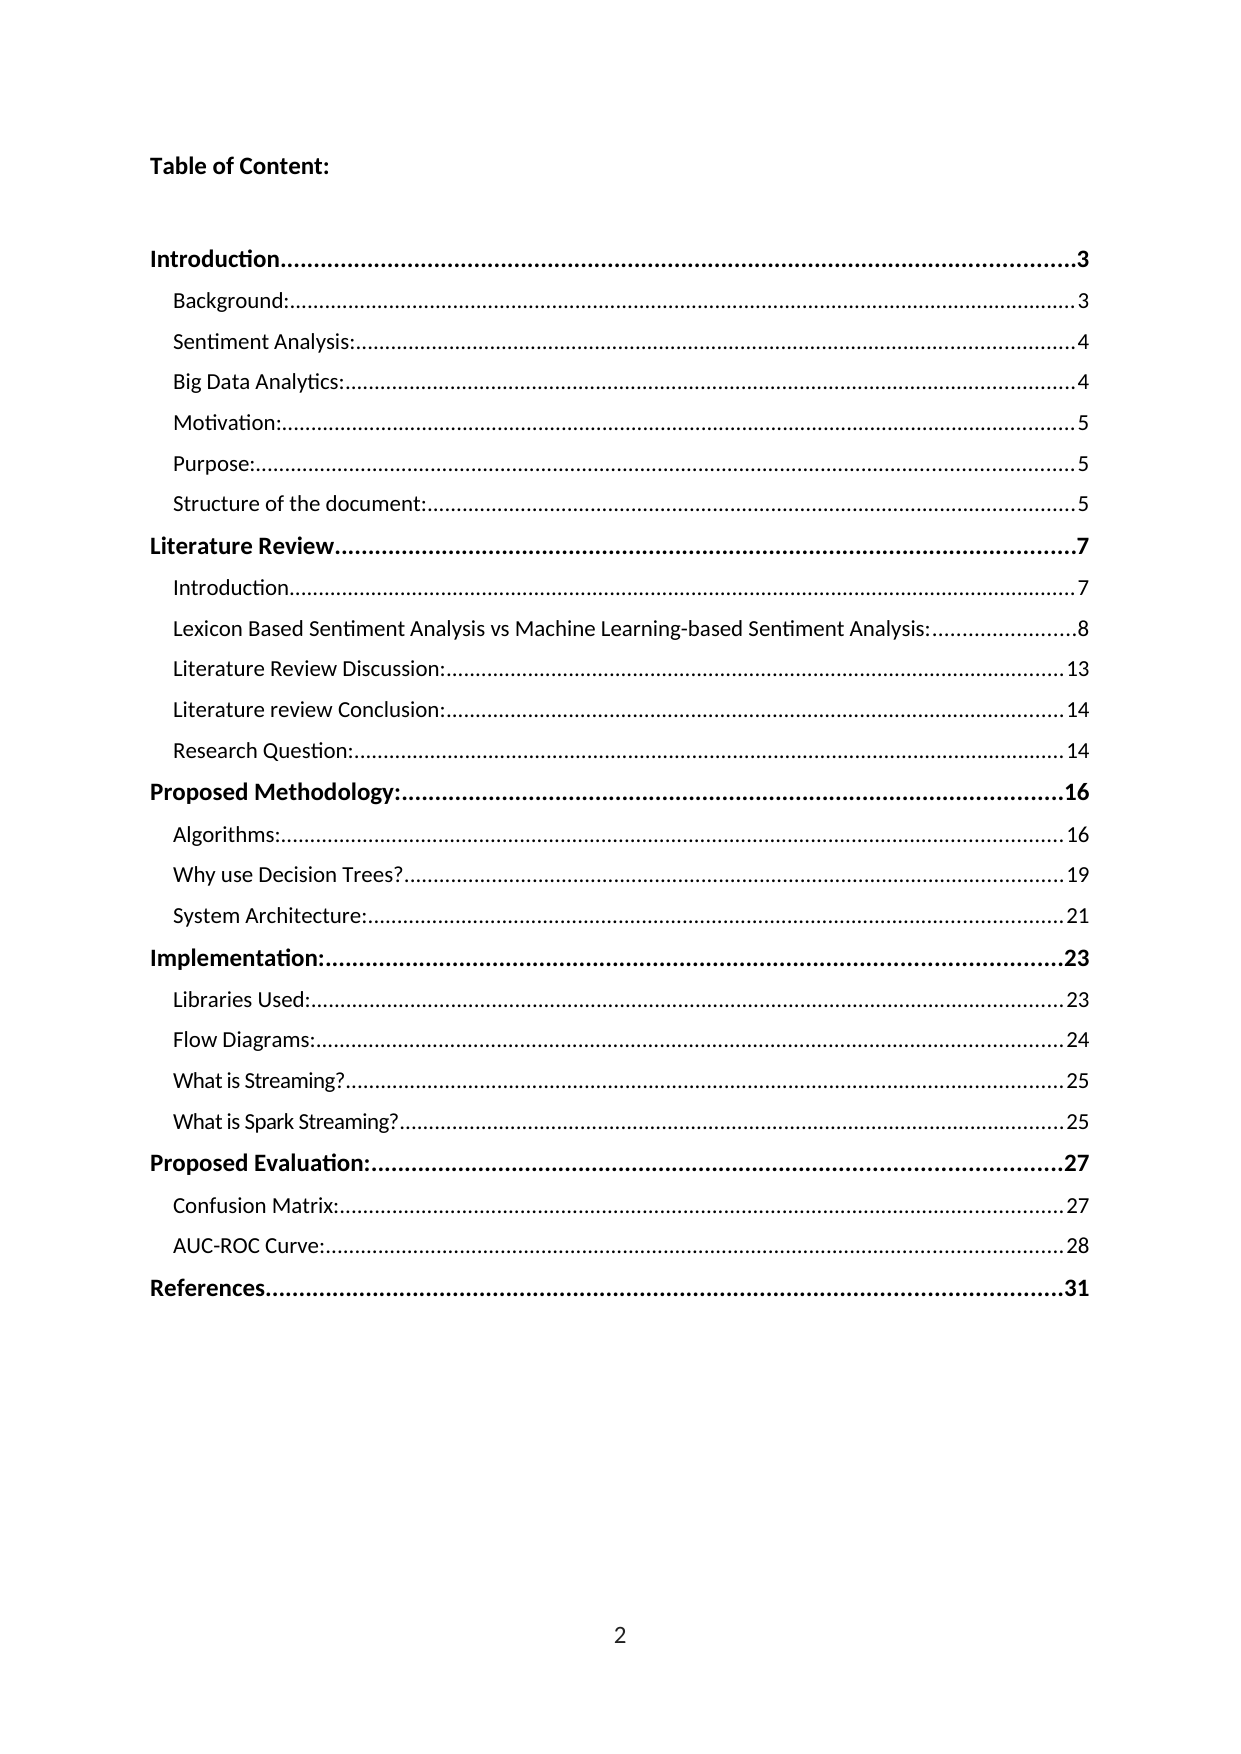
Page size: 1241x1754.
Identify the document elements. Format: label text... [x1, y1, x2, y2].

text Introduction 3 [150, 243, 1090, 273]
text Implementation: 23 [150, 942, 1090, 972]
text Purpose: 5 [173, 449, 1090, 477]
text Proposed Methodology: 16 [150, 776, 1090, 807]
text Confusion Matrix: 27 [173, 1191, 1090, 1219]
text References 31 [150, 1272, 1090, 1303]
text What is Spark Streaming? 25 [173, 1107, 1090, 1135]
text Algorithms: 16 [173, 820, 1090, 848]
text Flow Diagrams: 24 [173, 1026, 1090, 1054]
text Why use Decision Trees? 19 [173, 860, 1090, 888]
text Structure of the document: 5 [173, 489, 1090, 517]
text Proposed Evaluation: 27 [150, 1147, 1090, 1178]
text Lexicon Based Sentiment Analysis vs Machine Learning-based Sentiment Analysis: 8 [173, 614, 1090, 642]
text AUC-ROC Curve: 28 [173, 1231, 1090, 1259]
text Libraries Used: 23 [173, 985, 1090, 1013]
text Research Question: 14 [173, 736, 1090, 764]
text Literature Review Discussion: 13 [173, 654, 1090, 683]
text Background: 3 [173, 286, 1090, 314]
text Literature review Conclusion: 14 [173, 695, 1090, 723]
text System Architecture: 21 [173, 901, 1090, 929]
text Literature Review 7 [150, 530, 1090, 561]
text Table of Content: [150, 150, 1090, 181]
text Motivation: 5 [173, 408, 1090, 436]
text Introduction 7 [173, 573, 1090, 601]
text Big Data Analytics: 4 [173, 367, 1090, 396]
text What is Streaming? 25 [173, 1066, 1090, 1094]
text Sentiment Analysis: 4 [173, 327, 1090, 355]
